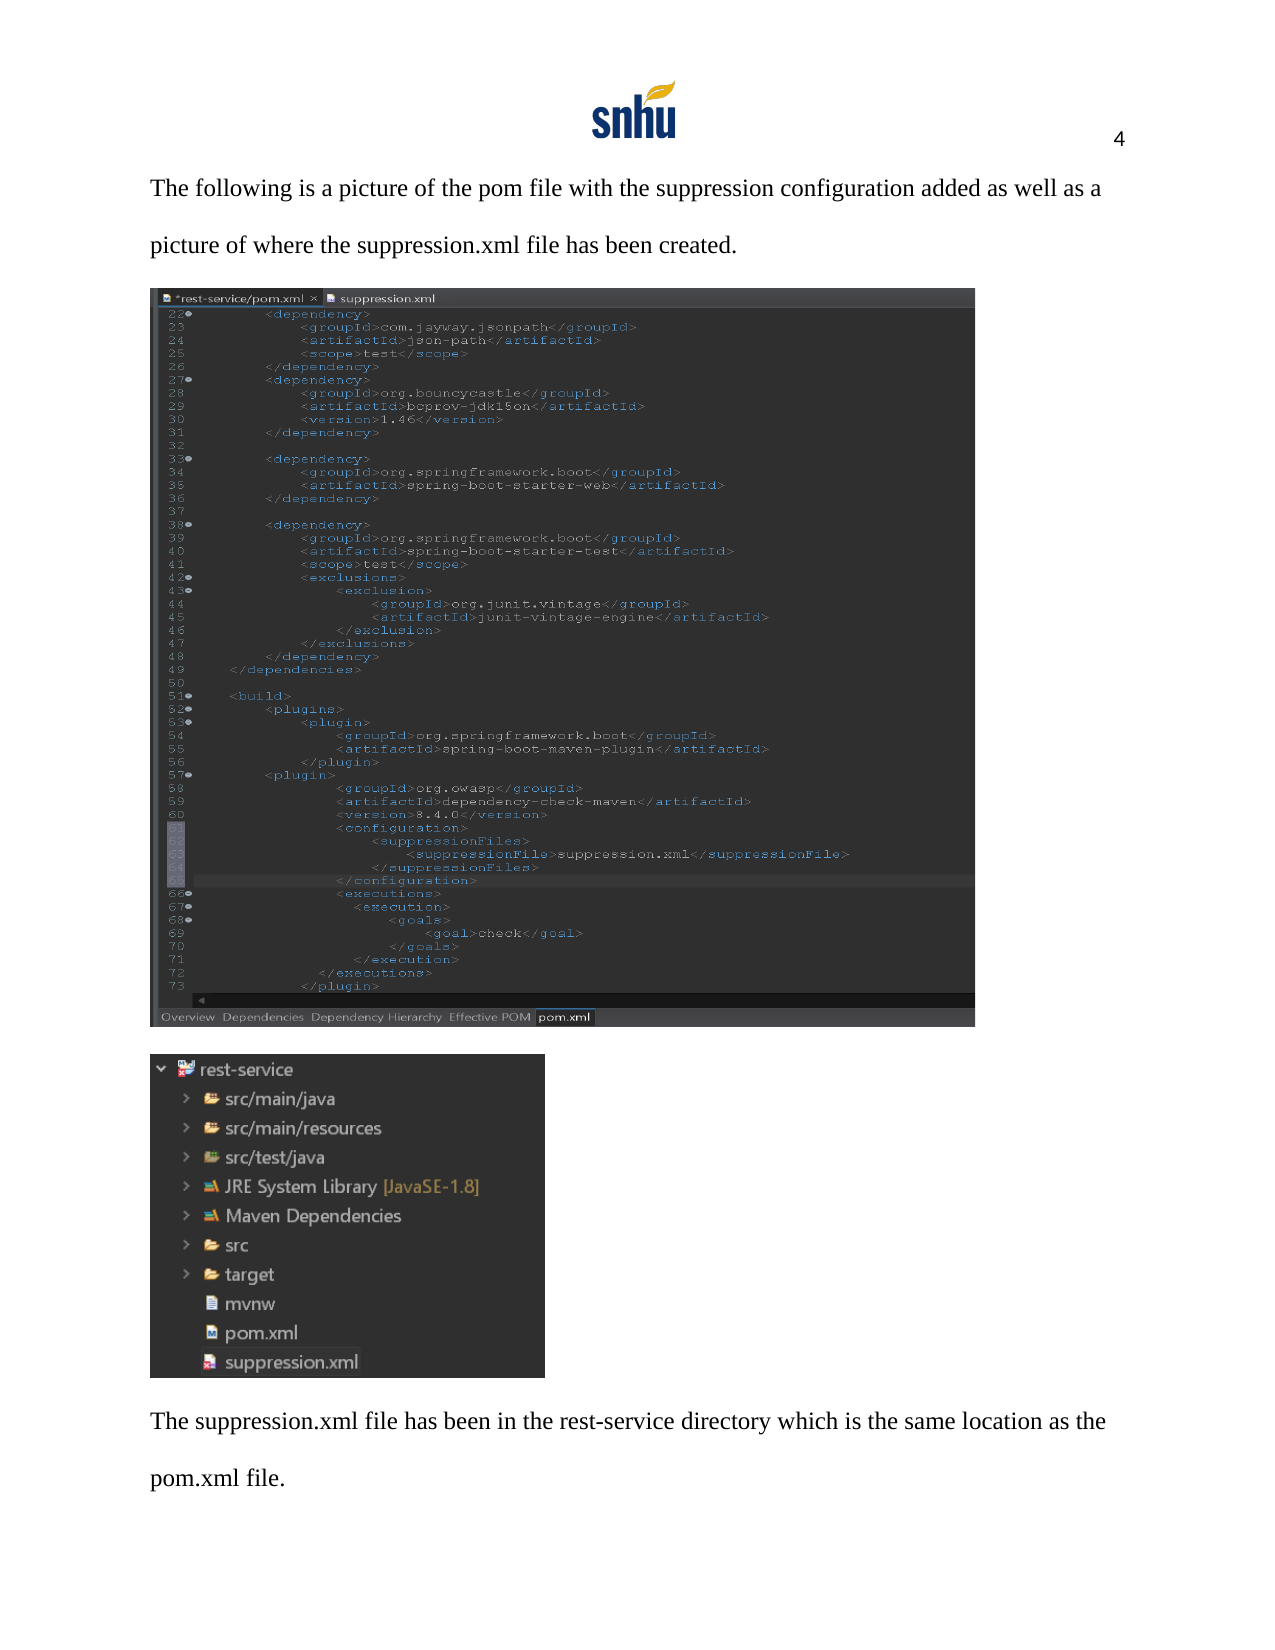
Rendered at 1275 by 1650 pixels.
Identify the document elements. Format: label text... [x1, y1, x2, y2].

picture [573, 75, 702, 147]
picture [150, 1054, 545, 1378]
picture [150, 288, 976, 1027]
text The following is a picture of the pom file with the suppression configuration added as well as a picture of where the suppression.xml file has been created. [150, 173, 1125, 259]
text The suppression.xml file has been in the rest-service directory which is the same location as the pom.xml file. [150, 1406, 1125, 1492]
